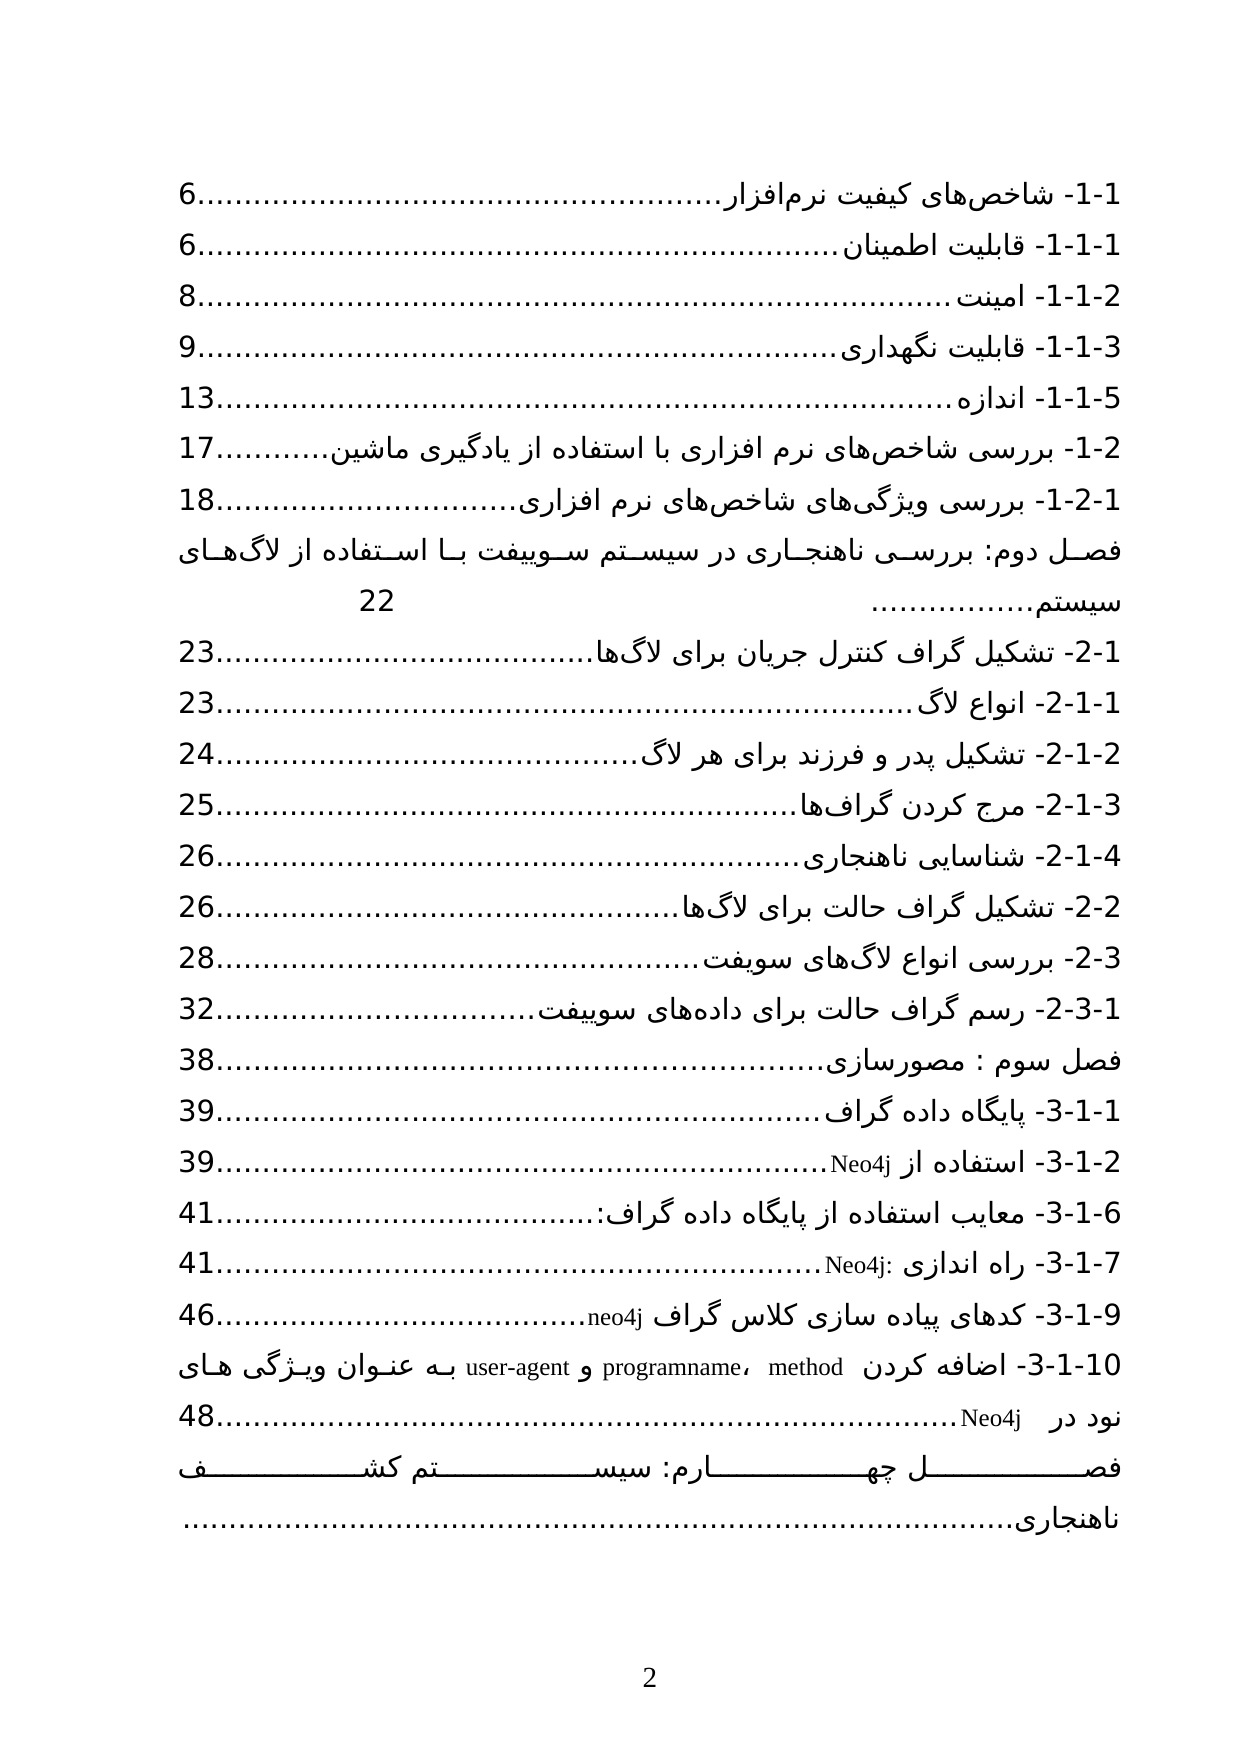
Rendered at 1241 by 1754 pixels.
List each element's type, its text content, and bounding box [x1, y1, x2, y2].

text 3-1-2- استفاده از Neo4j 39 [1035, 1145, 1122, 1179]
text فصل سوم : مصورسازی………………….. 38 [177, 1043, 1122, 1077]
text 2-3- بررسی انواع لاگ‌های سویفت 28 [177, 941, 1122, 975]
text 1-1- شاخص‌های کیفیت نرم‌افزار 6 [177, 177, 1122, 211]
text 2-1-4- شناسایی ناهنجاری 26 [177, 839, 1122, 873]
text 2-1-2- تشکیل پدر و فرزند برای هر لاگ 24 [177, 737, 1122, 771]
text 2-3-1- رسم گراف حالت برای داده‌های سوییفت 32 [177, 992, 1122, 1026]
text 1-1-1- قابلیت اطمینان 6 [177, 228, 1122, 262]
text 2-2- تشکیل گراف حالت برای لاگ‌ها 26 [177, 890, 1122, 924]
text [177, 1451, 1122, 1536]
text 2-1-1- انواع لاگ 23 [177, 687, 1122, 721]
text 3-1-1- پایگاه داده گراف 39 [177, 1094, 1122, 1128]
text 2-1-3- مرج کردن گراف‌ها 25 [177, 788, 1122, 822]
text 1-2-1- بررسی ویژگی‌های شاخص‌های نرم افزاری 18 [177, 483, 1122, 517]
text 3-1-7- راه اندازی Neo4j: 41 [177, 1247, 1122, 1281]
text 1-2- بررسی شاخص‌های نرم افزاری با استفاده از یادگیری ماشین 17 [177, 432, 1122, 466]
text 3-1-9- کدهای پیاده سازی کلاس گراف neo4j 46 [177, 1298, 1122, 1332]
text 1-1-2- امینت 8 [177, 279, 1122, 313]
text 3-1-6- معایب استفاده از پایگاه داده گراف: 41 [177, 1196, 1122, 1230]
text 3-1-2- استفاده از Neo4j 39 [177, 1145, 892, 1179]
text 1-1-5- اندازه 13 [177, 381, 1122, 415]
text 2-1- تشکیل گراف کنترل جریان برای لاگ‌ها 23 [177, 636, 1122, 669]
text فصل دوم: بررسی ناهنجاری در سیستم سوییفت با استفاده از لاگ‌های سیستم…………….. 22 [177, 534, 1122, 619]
text 1-1-3- قابلیت نگهداری 9 [177, 330, 1122, 364]
text 3-1-10- اضافه کردن programname، method و user-agent به عنوان ویژگی های نود در Neo4j 48 [177, 1349, 1122, 1434]
